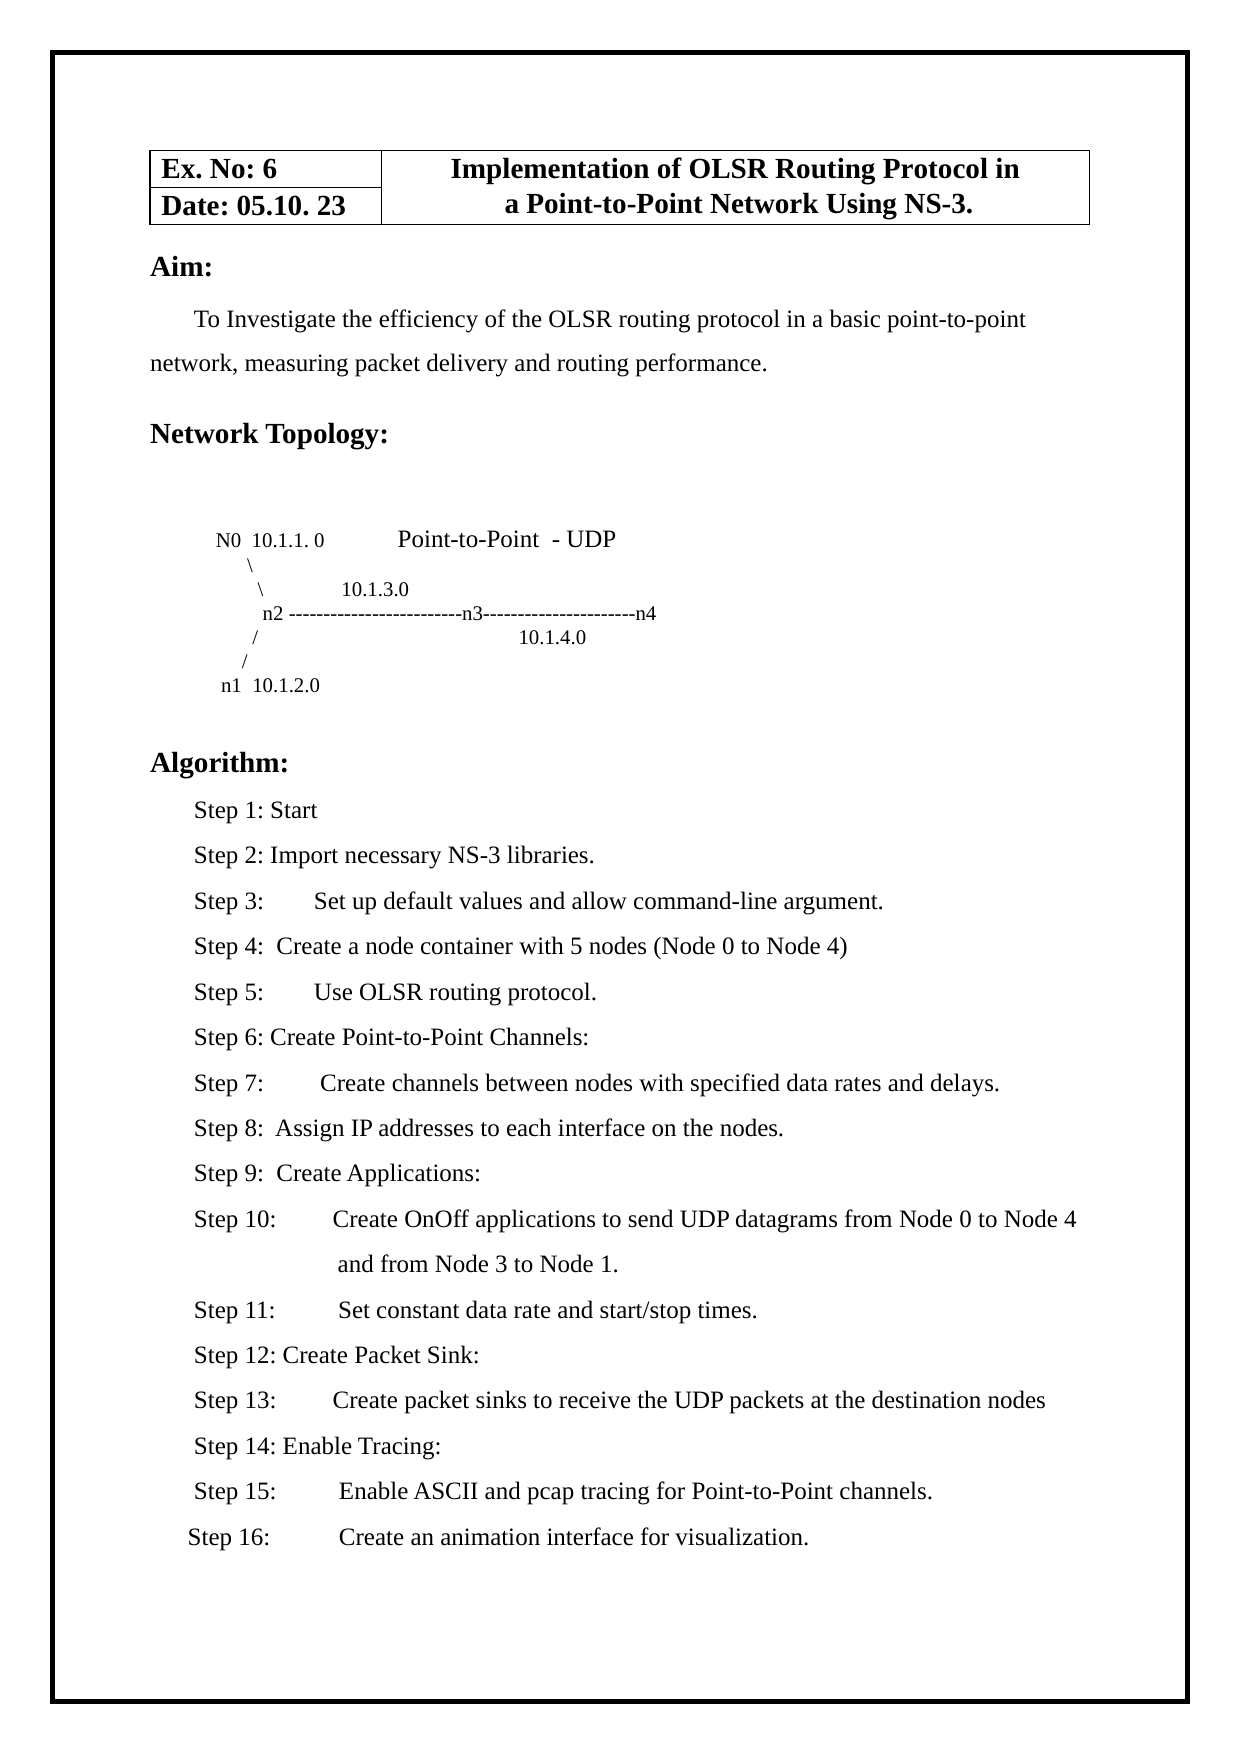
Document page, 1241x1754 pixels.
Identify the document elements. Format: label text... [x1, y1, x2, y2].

text Step 8: Assign IP addresses to each interface on the nodes. [150, 1113, 1090, 1142]
text n2 -------------------------n3----------------------n4 [216, 601, 1090, 625]
table_header Ex. No: 6 [151, 151, 381, 187]
text Network Topology: [150, 416, 1090, 449]
text Step 4: Create a node container with 5 nodes (Node 0 to Node 4) [150, 931, 1090, 960]
text Step 6: Create Point-to-Point Channels: [150, 1022, 1090, 1051]
text \ [216, 553, 1090, 577]
text Step 2: Import necessary NS-3 libraries. [150, 841, 1090, 869]
text N0 10.1.1. 0 Point-to-Point - UDP [216, 524, 1090, 553]
text n1 10.1.2.0 [216, 673, 1090, 697]
text Step 1: Start [150, 795, 1090, 824]
text / [216, 649, 1090, 673]
text Step 14: Enable Tracing: [150, 1431, 1090, 1460]
text and from Node 3 to Node 1. [150, 1249, 1090, 1278]
table_cell Date: 05.10. 23 [151, 188, 381, 223]
text Step 16: Create an animation interface for visualization. [150, 1522, 1090, 1551]
text Step 9: Create Applications: [150, 1158, 1090, 1187]
text Aim: To Investigate the efficiency of the OLSR routing protocol in a basic point-to-point network, measuring packet delivery and routing performance. [150, 249, 1090, 377]
text / 10.1.4.0 [216, 625, 1090, 649]
text Step 3: Set up default values and allow command-line argument. [150, 886, 1090, 915]
text Step 5: Use OLSR routing protocol. [150, 977, 1090, 1006]
text Algorithm: [150, 745, 1090, 778]
text Step 12: Create Packet Sink: [150, 1340, 1090, 1369]
text \ 10.1.3.0 [216, 577, 1090, 601]
text Step 10: Create OnOff applications to send UDP datagrams from Node 0 to Node 4 [150, 1204, 1090, 1233]
text Step 7: Create channels between nodes with specified data rates and delays. [150, 1068, 1090, 1096]
text Step 11: Set constant data rate and start/stop times. [150, 1295, 1090, 1323]
table_header Implementation of OLSR Routing Protocol in a Point-to-Point Network Using NS-3. [382, 151, 1089, 223]
text Step 13: Create packet sinks to receive the UDP packets at the destination nodes [150, 1386, 1090, 1414]
text Step 15: Enable ASCII and pcap tracing for Point-to-Point channels. [150, 1476, 1090, 1505]
